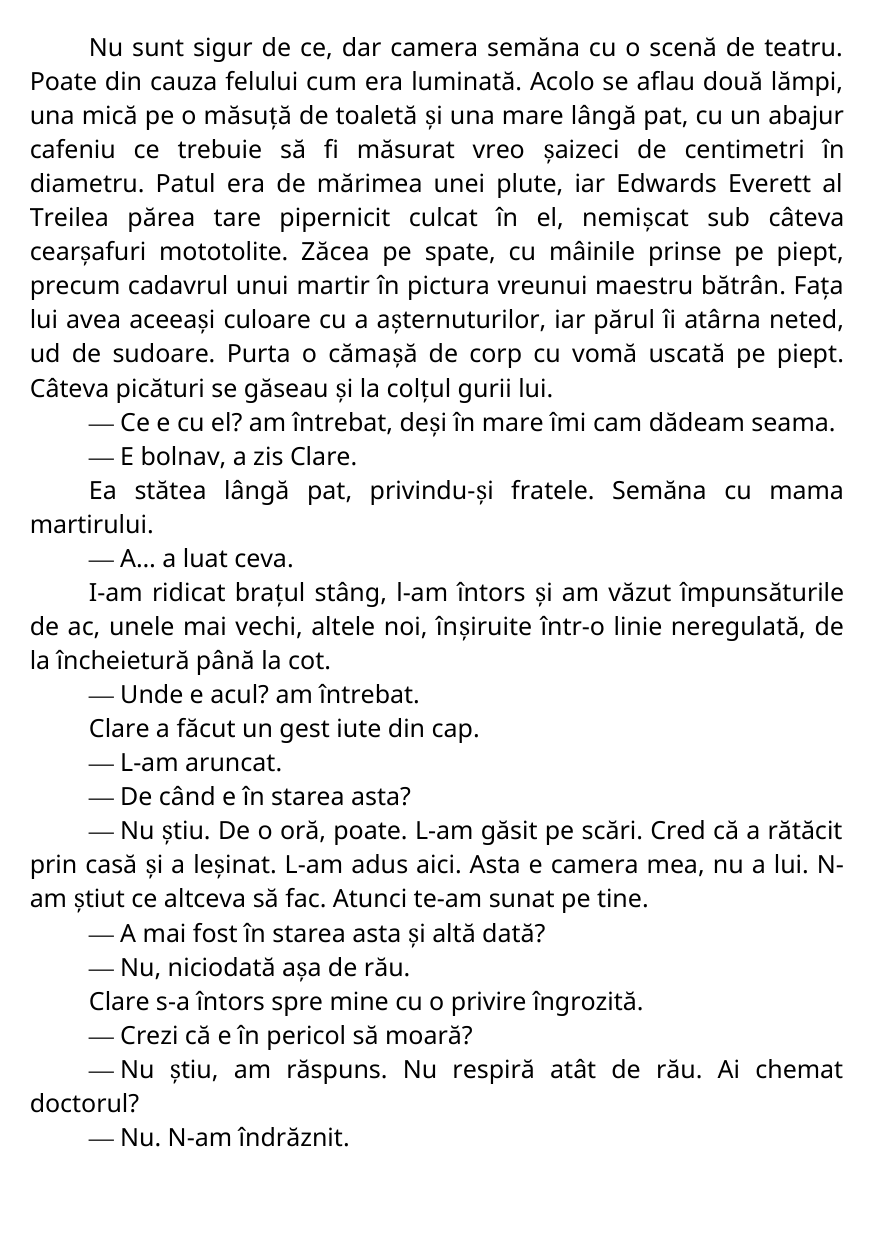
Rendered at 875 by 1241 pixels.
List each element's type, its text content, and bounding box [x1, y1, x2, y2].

text Nu știu. De o oră, poate. L-am găsit pe scări. Cred că a rătăcit prin casă și a leșinat. L-am adus aici. Asta e camera mea, nu a lui. N-am știut ce altceva să fac. Atunci te-am sunat pe tine. [29, 813, 844, 915]
text Crezi că e în pericol să moară? [29, 1017, 844, 1051]
text De când e în starea asta? [29, 779, 844, 813]
text Unde e acul? am întrebat. [29, 677, 844, 711]
text Clare s-a întors spre mine cu o privire îngrozită. [29, 983, 844, 1017]
text A mai fost în starea asta și altă dată? [29, 915, 844, 949]
text Ce e cu el? am întrebat, deși în mare îmi cam dădeam seama. [29, 404, 844, 438]
text Ea stătea lângă pat, privindu-și fratele. Semăna cu mama martirului. [29, 472, 844, 541]
text Clare a făcut un gest iute din cap. [29, 711, 844, 745]
text Nu. N-am îndrăznit. [29, 1119, 844, 1154]
text Nu știu, am răspuns. Nu respiră atât de rău. Ai chemat doctorul? [29, 1051, 844, 1119]
text Nu, niciodată așa de rău. [29, 949, 844, 983]
text Nu sunt sigur de ce, dar camera semăna cu o scenă de teatru. Poate din cauza felului cum era luminată. Acolo se aflau două lămpi, una mică pe o măsuță de toaletă și una mare lângă pat, cu un abajur cafeniu ce trebuie să fi măsurat vreo șaizeci de centimetri în diametru. Patul era de mărimea unei plute, iar Edwards Everett al Treilea părea tare pipernicit culcat în el, nemișcat sub câteva cearșafuri mototolite. Zăcea pe spate, cu mâinile prinse pe piept, precum cadavrul unui martir în pictura vreunui maestru bătrân. Fața lui avea aceeași culoare cu a așternuturilor, iar părul îi atârna neted, ud de sudoare. Purta o cămașă de corp cu vomă uscată pe piept. Câteva picături se găseau și la colțul gurii lui. [29, 29, 844, 404]
text L-am aruncat. [29, 745, 844, 779]
text E bolnav, a zis Clare. [29, 438, 844, 472]
text I-am ridicat brațul stâng, l-am întors și am văzut împunsăturile de ac, unele mai vechi, altele noi, înșiruite într-o linie neregulată, de la încheietură până la cot. [29, 574, 844, 677]
text A… a luat ceva. [29, 541, 844, 574]
